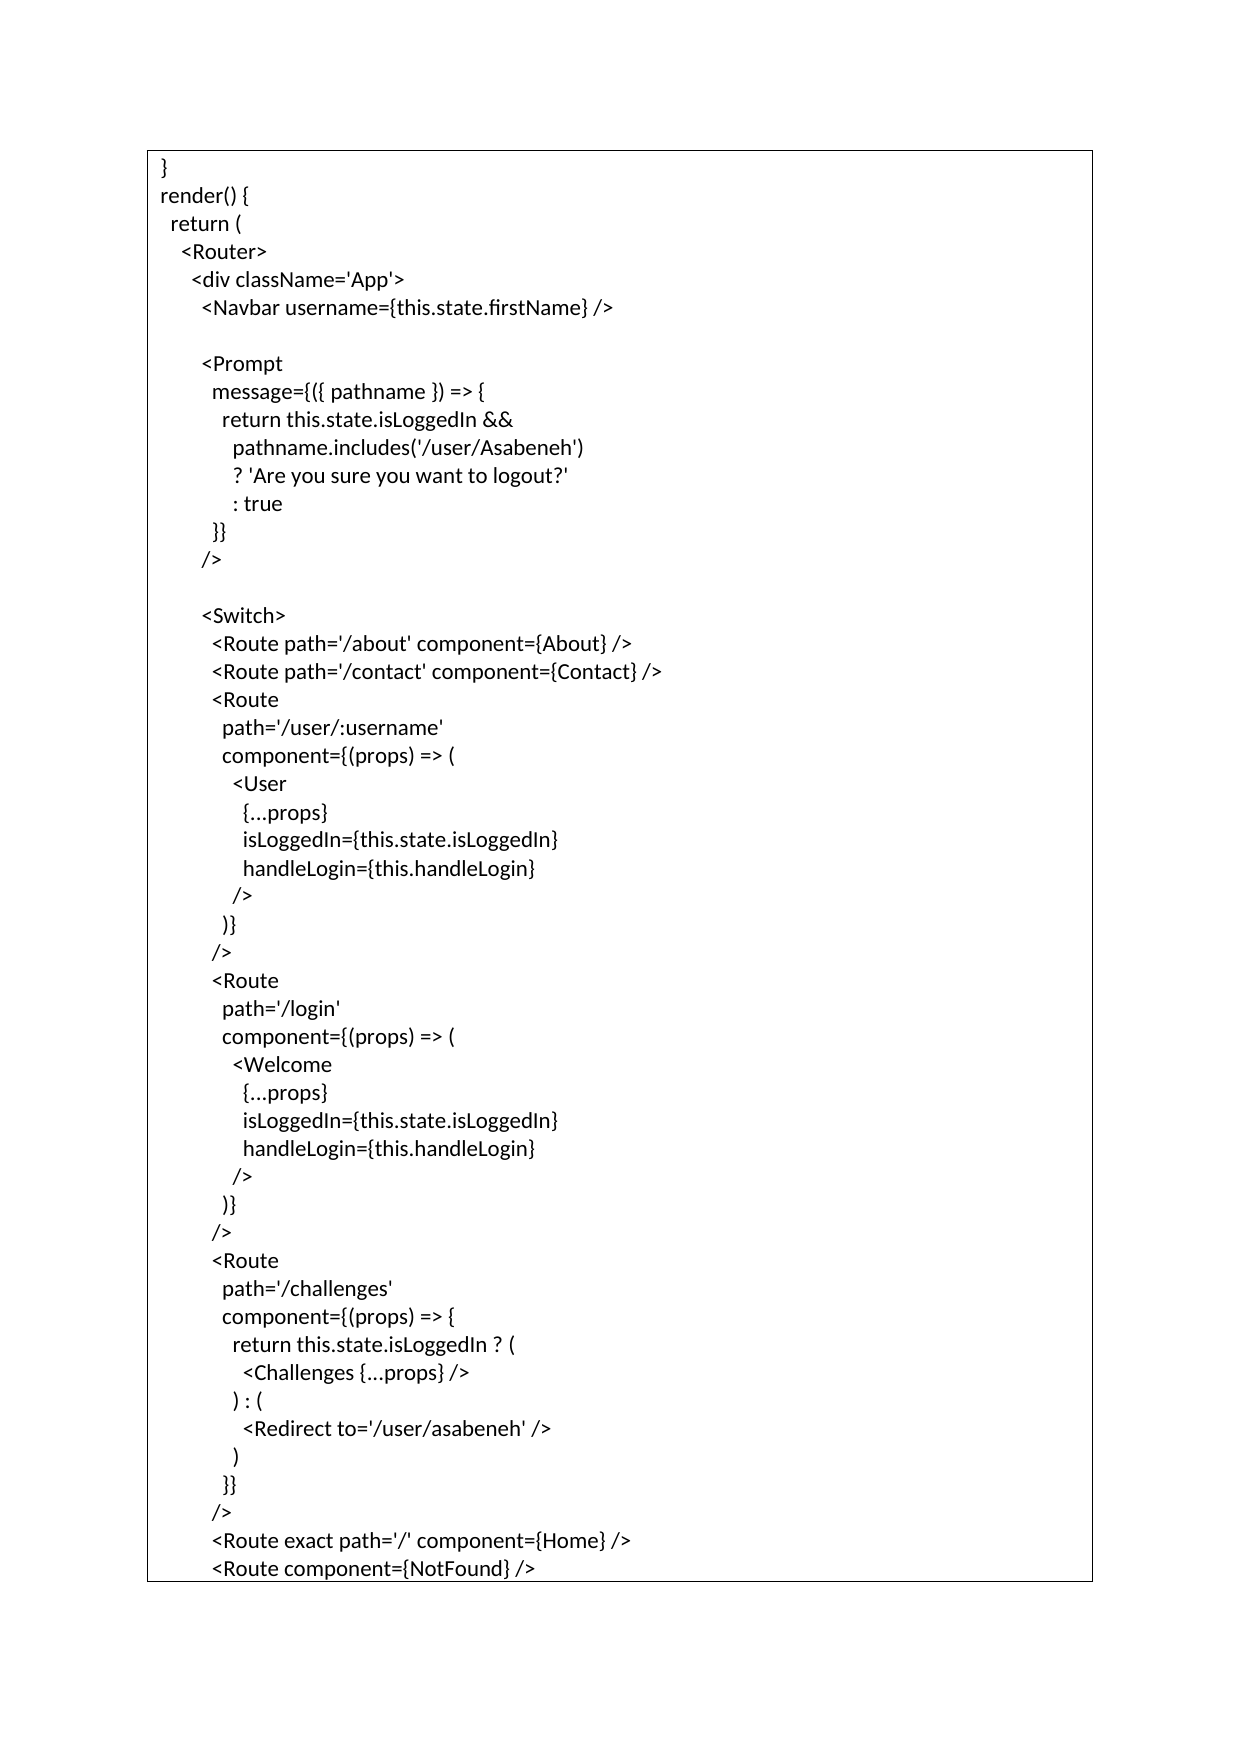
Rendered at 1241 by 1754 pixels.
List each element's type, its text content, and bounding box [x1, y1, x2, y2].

text handleLogin={this.handleLogin} [150, 854, 1090, 882]
text ) : ( [150, 1386, 1090, 1414]
text <Route [150, 686, 1090, 713]
text handleLogin={this.handleLogin} [150, 1134, 1090, 1162]
text }} [150, 1470, 1090, 1498]
text {...props} [150, 1078, 1090, 1106]
text <Redirect to='/user/asabeneh' /> [150, 1414, 1090, 1442]
text /> [150, 1218, 1090, 1246]
text pathname.includes('/user/Asabeneh') [150, 433, 1090, 461]
text <Route [150, 1246, 1090, 1274]
text isLoggedIn={this.state.isLoggedIn} [150, 826, 1090, 854]
text <Navbar username={this.state.firstName} /> [150, 293, 1090, 321]
text <User [150, 769, 1090, 798]
text return this.state.isLoggedIn && [150, 405, 1090, 433]
text component={(props) => ( [150, 742, 1090, 769]
text ? 'Are you sure you want to logout?' [150, 461, 1090, 489]
text <Route path='/contact' component={Contact} /> [150, 657, 1090, 686]
text <Welcome [150, 1050, 1090, 1078]
text render() { [150, 181, 1090, 209]
text <Route [150, 966, 1090, 994]
text <Router> [150, 237, 1090, 265]
text path='/challenges' [150, 1274, 1090, 1302]
text ) [150, 1442, 1090, 1470]
text /> [150, 1498, 1090, 1526]
text path='/login' [150, 994, 1090, 1022]
text <Route path='/about' component={About} /> [150, 629, 1090, 657]
text /> [150, 1162, 1090, 1190]
text return ( [150, 209, 1090, 237]
text message={({ pathname }) => { [150, 377, 1090, 405]
text return this.state.isLoggedIn ? ( [150, 1330, 1090, 1358]
text component={(props) => ( [150, 1022, 1090, 1050]
text path='/user/:username' [150, 713, 1090, 742]
text component={(props) => { [150, 1302, 1090, 1330]
text <Route exact path='/' component={Home} /> [150, 1526, 1090, 1554]
text )} [150, 910, 1090, 938]
text /> [150, 882, 1090, 910]
text <Route component={NotFound} /> [150, 1554, 1090, 1581]
text isLoggedIn={this.state.isLoggedIn} [150, 1106, 1090, 1134]
text /> [150, 938, 1090, 966]
text <Prompt [150, 349, 1090, 377]
text )} [150, 1190, 1090, 1218]
text /> [150, 545, 1090, 573]
text <Switch> [150, 601, 1090, 629]
text }} [150, 517, 1090, 545]
text {...props} [150, 798, 1090, 826]
text } [148, 151, 1092, 181]
text <Challenges {...props} /> [150, 1358, 1090, 1386]
text <div className='App'> [150, 265, 1090, 293]
text : true [150, 489, 1090, 517]
